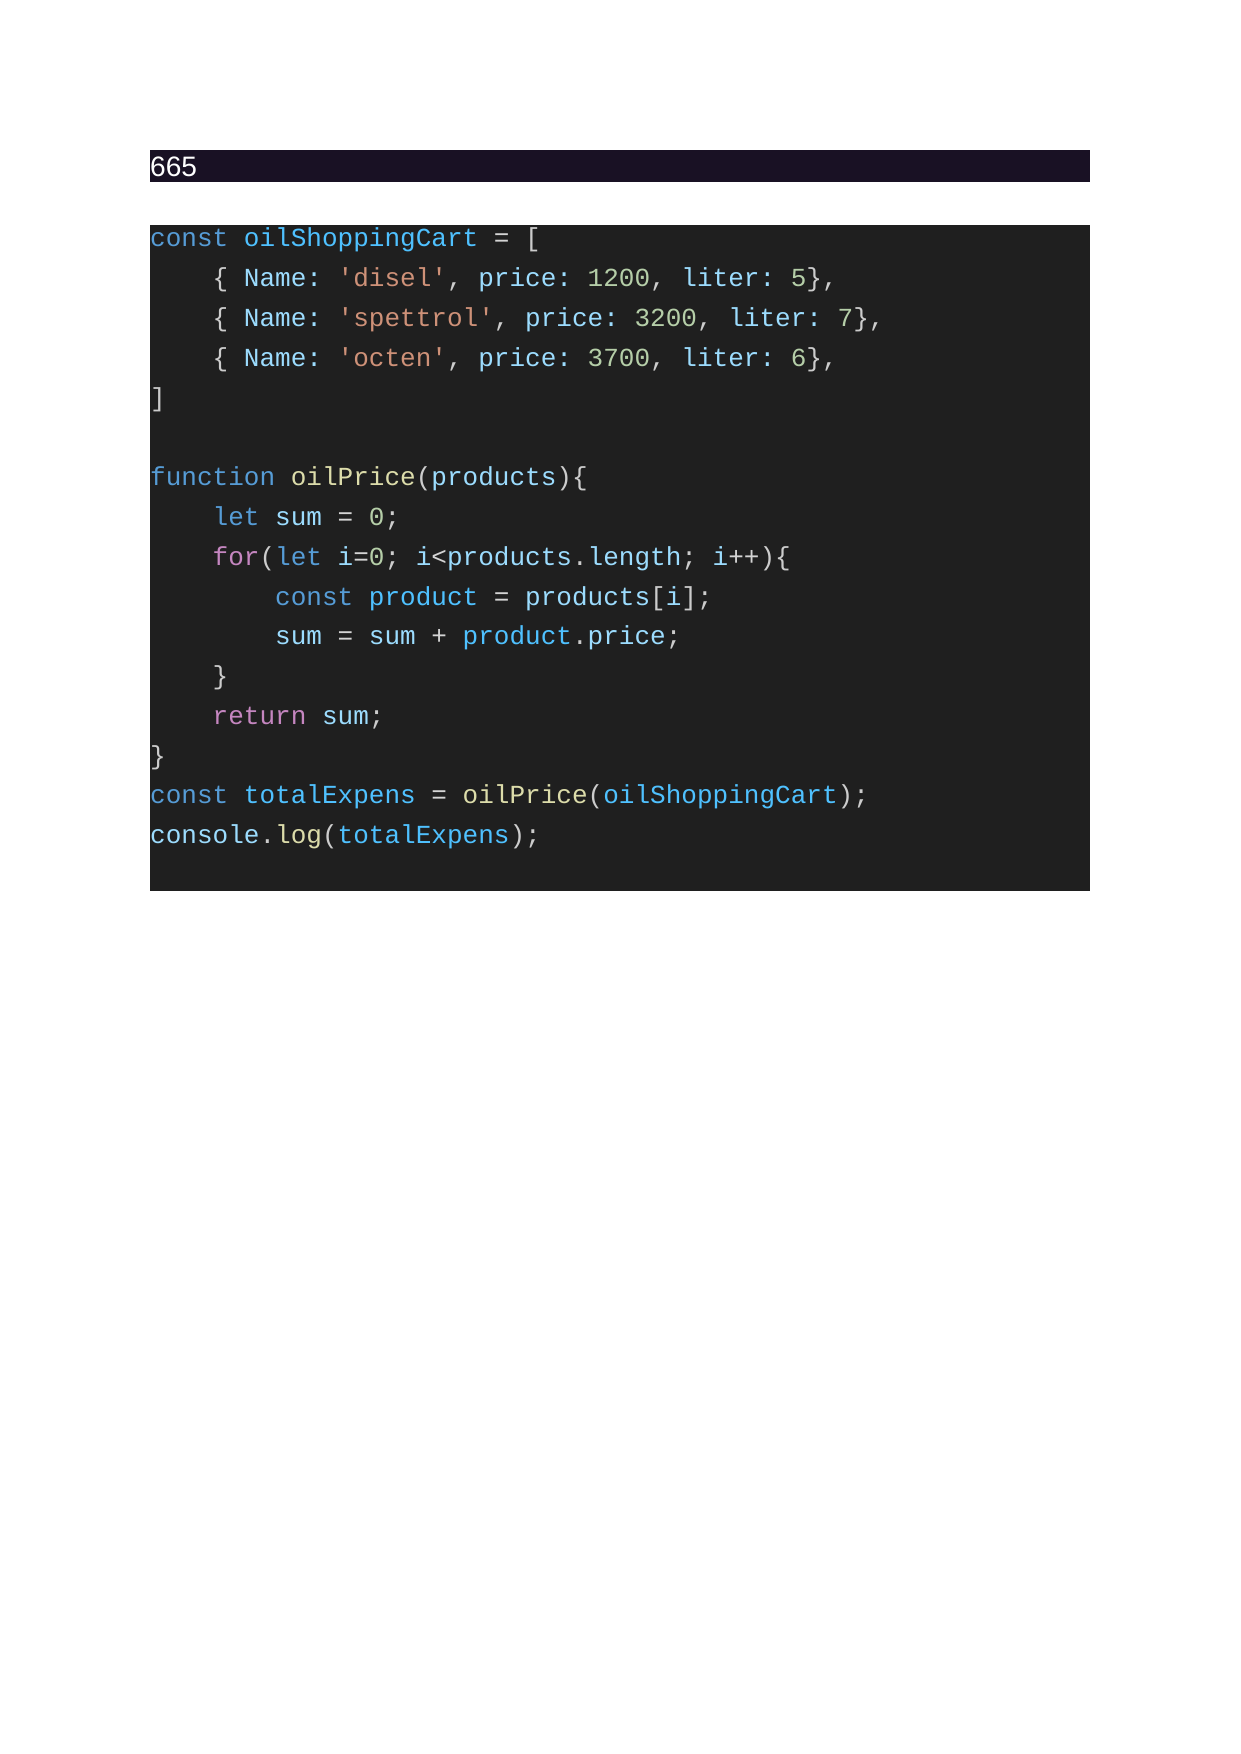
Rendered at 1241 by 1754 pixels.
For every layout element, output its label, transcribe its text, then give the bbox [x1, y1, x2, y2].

text { Name: 'octen', price: 3700, liter: 6}, [150, 344, 1090, 374]
text { Name: 'disel', price: 1200, liter: 5}, [150, 265, 1090, 294]
text function oilPrice(products){ [150, 464, 1090, 493]
text ] [150, 384, 1090, 414]
text const totalExpens = oilPrice(oilShoppingCart); [150, 782, 1090, 812]
text } [150, 742, 1090, 772]
text for(let i=0; i<products.length; i++){ [150, 543, 1090, 573]
text const product = products[i]; [150, 583, 1090, 613]
text } [150, 663, 1090, 692]
text 665 [150, 150, 1090, 182]
text sum = sum + product.price; [150, 623, 1090, 653]
text const oilShoppingCart = [ [150, 225, 1090, 255]
text return sum; [150, 703, 1090, 732]
text { Name: 'spettrol', price: 3200, liter: 7}, [150, 305, 1090, 334]
text let sum = 0; [150, 504, 1090, 533]
text console.log(totalExpens); [150, 822, 1090, 852]
